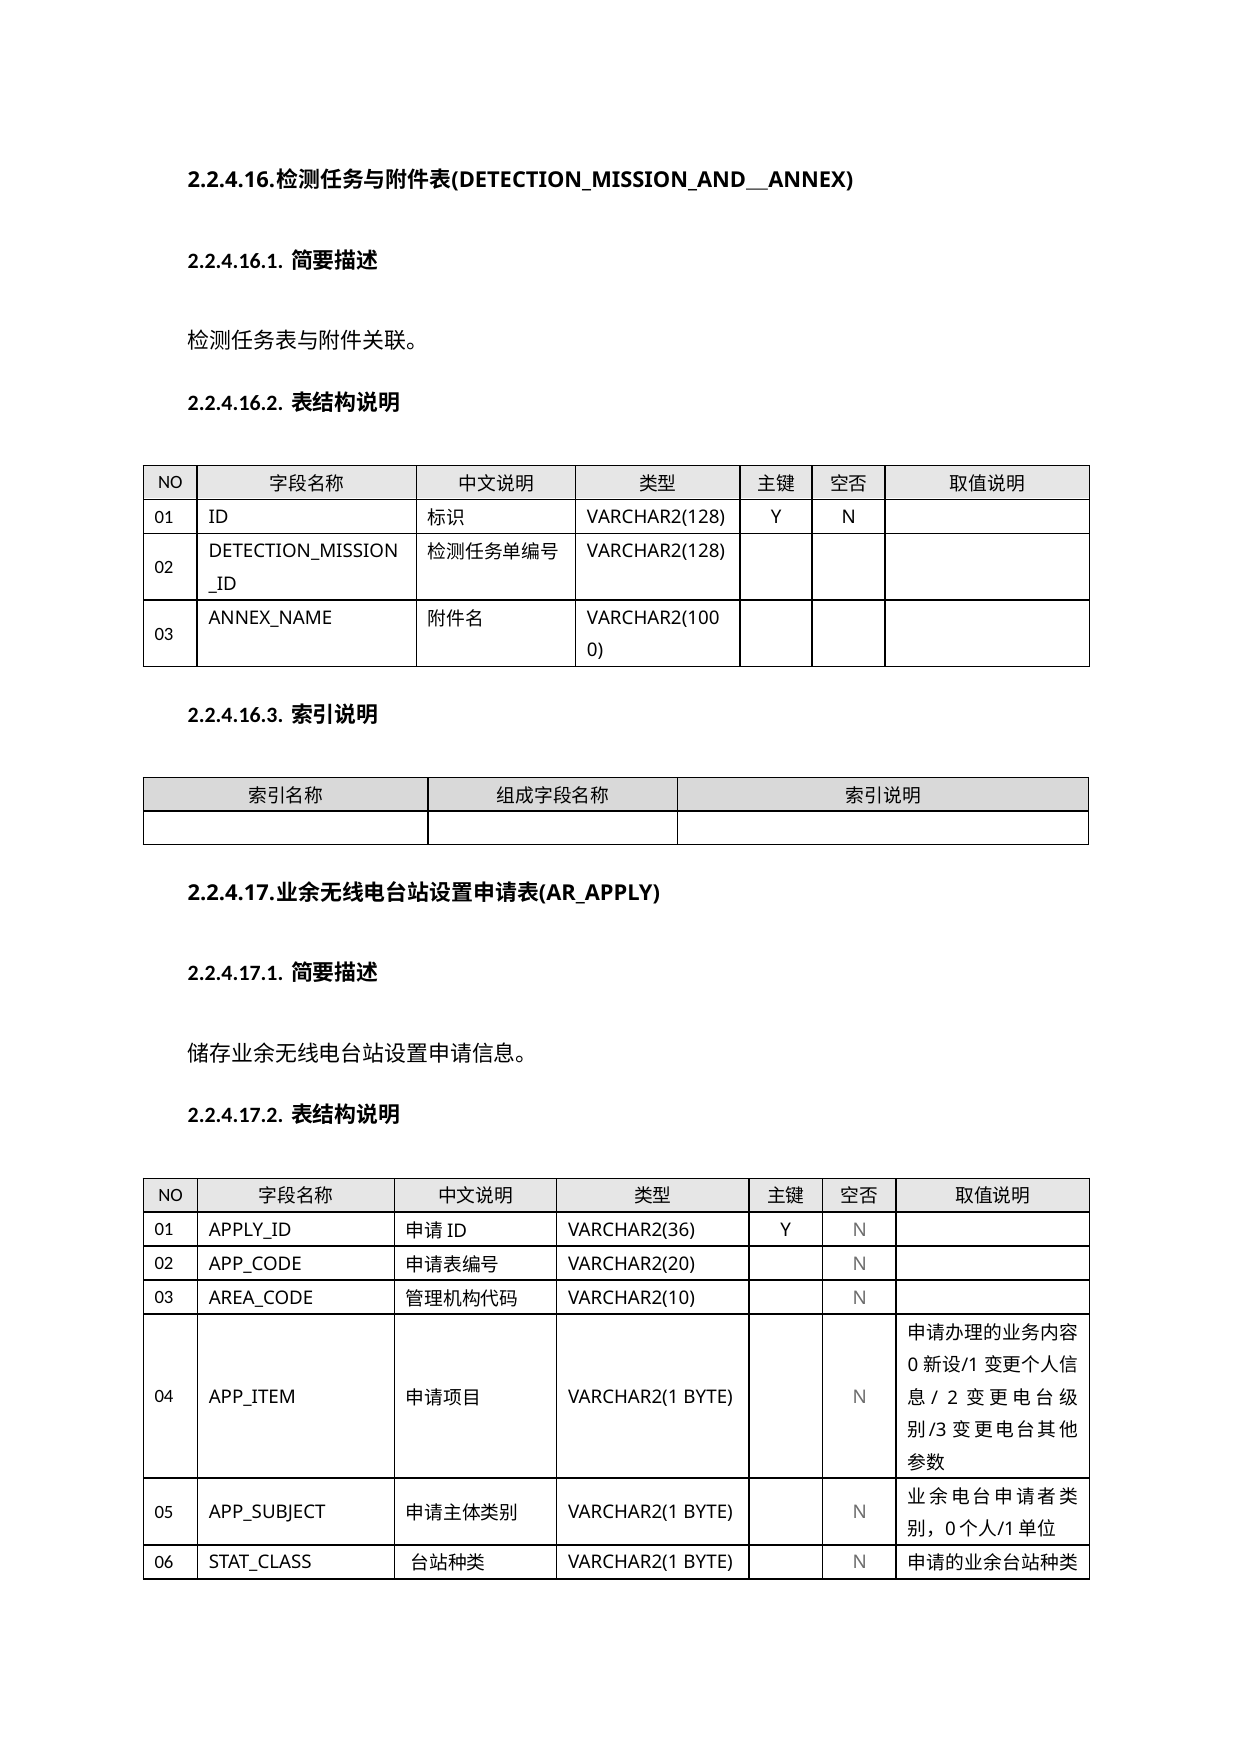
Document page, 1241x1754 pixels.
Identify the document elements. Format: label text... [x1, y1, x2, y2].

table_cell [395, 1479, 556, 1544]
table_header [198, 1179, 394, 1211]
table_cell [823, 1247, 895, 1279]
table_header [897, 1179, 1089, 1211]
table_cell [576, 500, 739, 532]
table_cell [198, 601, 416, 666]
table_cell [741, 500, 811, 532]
subtitle 索引说明 [187, 696, 1053, 729]
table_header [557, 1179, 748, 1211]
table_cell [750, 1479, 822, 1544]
subtitle 表结构说明 [187, 1097, 1053, 1129]
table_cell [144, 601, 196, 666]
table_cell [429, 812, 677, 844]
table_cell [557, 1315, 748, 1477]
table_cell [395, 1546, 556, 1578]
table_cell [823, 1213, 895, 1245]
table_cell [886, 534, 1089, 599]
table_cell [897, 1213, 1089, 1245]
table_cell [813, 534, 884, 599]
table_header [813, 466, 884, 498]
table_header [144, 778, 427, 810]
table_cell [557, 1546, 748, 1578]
subtitle 检测任务与附件表(DETECTION_MISSION_AND＿ANNEX) [187, 162, 1053, 194]
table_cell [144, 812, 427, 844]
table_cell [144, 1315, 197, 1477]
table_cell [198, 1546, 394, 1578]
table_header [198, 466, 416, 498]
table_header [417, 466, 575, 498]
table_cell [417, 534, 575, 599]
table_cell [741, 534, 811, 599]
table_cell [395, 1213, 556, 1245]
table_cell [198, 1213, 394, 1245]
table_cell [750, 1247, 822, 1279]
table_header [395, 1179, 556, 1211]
text 储存业余无线电台站设置申请信息。 [187, 1035, 1053, 1068]
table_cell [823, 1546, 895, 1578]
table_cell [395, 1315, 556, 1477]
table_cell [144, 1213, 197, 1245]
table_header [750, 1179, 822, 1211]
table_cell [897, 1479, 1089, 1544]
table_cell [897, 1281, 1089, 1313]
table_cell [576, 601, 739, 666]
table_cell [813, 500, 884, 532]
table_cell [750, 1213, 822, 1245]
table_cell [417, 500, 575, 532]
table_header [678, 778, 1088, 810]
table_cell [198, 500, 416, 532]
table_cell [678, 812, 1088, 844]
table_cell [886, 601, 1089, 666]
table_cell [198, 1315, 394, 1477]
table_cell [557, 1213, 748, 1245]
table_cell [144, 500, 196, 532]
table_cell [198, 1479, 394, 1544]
subtitle 表结构说明 [187, 384, 1053, 417]
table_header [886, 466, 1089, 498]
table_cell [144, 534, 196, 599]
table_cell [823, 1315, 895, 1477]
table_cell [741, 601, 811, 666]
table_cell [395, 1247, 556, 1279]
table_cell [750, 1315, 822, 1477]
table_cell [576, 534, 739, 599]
subtitle 业余无线电台站设置申请表(AR_APPLY) [187, 874, 1053, 907]
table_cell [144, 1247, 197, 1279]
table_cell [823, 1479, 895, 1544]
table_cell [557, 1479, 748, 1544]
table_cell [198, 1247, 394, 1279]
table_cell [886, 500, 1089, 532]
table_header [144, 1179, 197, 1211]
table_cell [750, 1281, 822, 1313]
text 检测任务表与附件关联。 [187, 323, 1053, 355]
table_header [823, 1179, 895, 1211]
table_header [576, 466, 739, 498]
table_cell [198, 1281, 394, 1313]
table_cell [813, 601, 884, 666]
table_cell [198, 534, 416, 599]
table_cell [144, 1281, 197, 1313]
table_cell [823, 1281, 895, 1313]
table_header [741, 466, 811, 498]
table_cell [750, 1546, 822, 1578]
subtitle 简要描述 [187, 242, 1053, 275]
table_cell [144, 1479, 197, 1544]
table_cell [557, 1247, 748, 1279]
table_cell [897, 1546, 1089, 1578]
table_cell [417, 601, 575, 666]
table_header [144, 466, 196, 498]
subtitle 简要描述 [187, 955, 1053, 987]
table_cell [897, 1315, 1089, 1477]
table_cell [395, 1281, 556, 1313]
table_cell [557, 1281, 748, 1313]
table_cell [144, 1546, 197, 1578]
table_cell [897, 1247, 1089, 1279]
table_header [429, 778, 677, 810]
